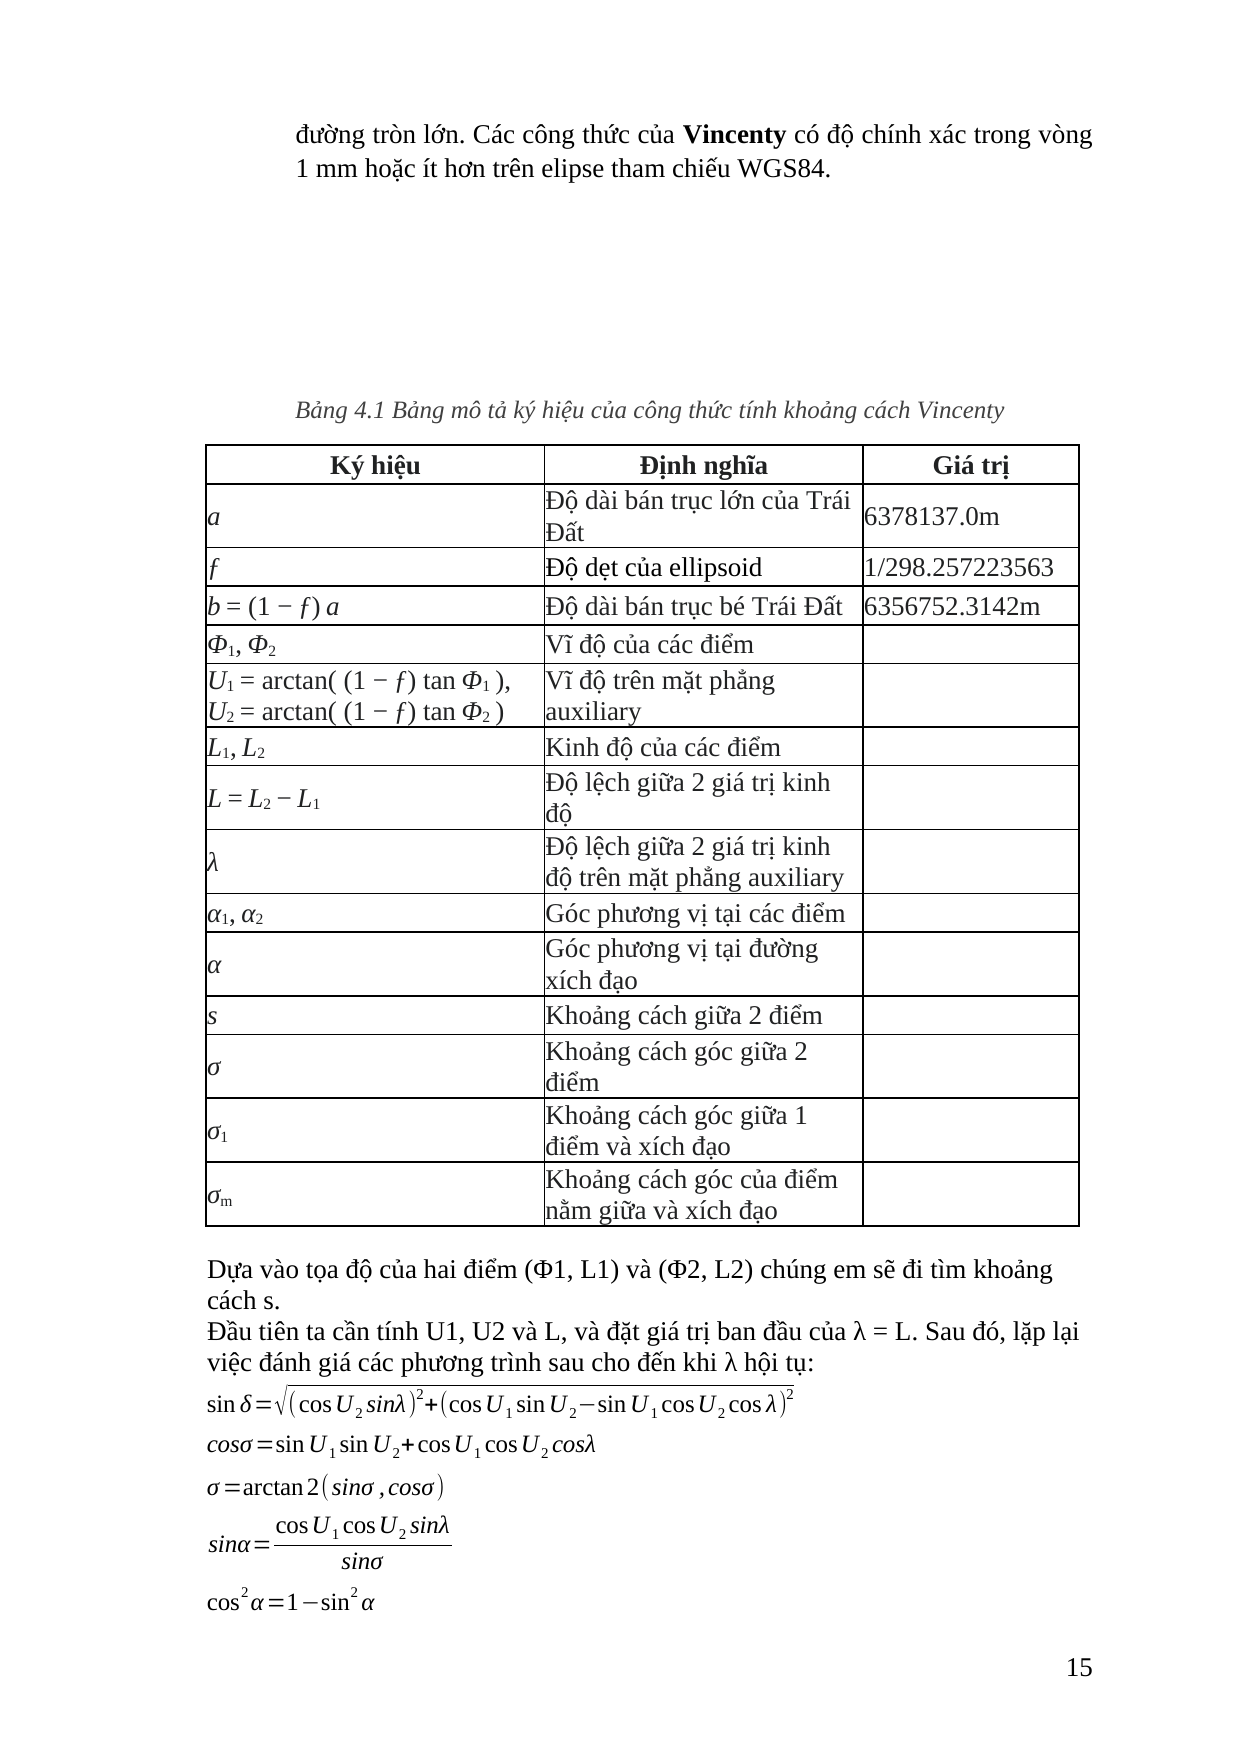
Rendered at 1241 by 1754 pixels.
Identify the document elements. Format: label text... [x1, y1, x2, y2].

table_cell Khoảng cách giữa 2 điểm [545, 997, 862, 1033]
table_cell Độ dẹt của ellipsoid [545, 548, 862, 585]
table_cell σ1 [207, 1099, 544, 1161]
text Đầu tiên ta cần tính U1, U2 và L, và đặt giá trị ban đầu của λ = L. Sau đó, lặp lại việc đánh giá các phương trình sau cho đến khi λ hội tụ: [207, 1315, 1092, 1377]
text Dựa vào tọa độ của hai điểm (Φ1, L1) và (Φ2, L2) chúng em sẽ đi tìm khoảng cách s. [207, 1227, 1092, 1315]
table_cell L = L2 − L1 [207, 766, 544, 829]
table_cell b = (1 − ƒ) a [207, 587, 544, 624]
table_cell Độ dài bán trục bé Trái Đất [545, 587, 862, 624]
table_cell [864, 1163, 1078, 1225]
table_cell Góc phương vị tại đường xích đạo [545, 933, 862, 995]
table_cell a [207, 485, 544, 547]
table_cell Vĩ độ trên mặt phẳng auxiliary [545, 664, 862, 726]
table_cell U1 = arctan( (1 − ƒ) tan Φ1 ), U2 = arctan( (1 − ƒ) tan Φ2 ) [207, 664, 544, 726]
table_cell Độ lệch giữa 2 giá trị kinh độ trên mặt phẳng auxiliary [545, 830, 862, 892]
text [295, 149, 1092, 183]
table_cell σm [207, 1163, 544, 1225]
table_cell Góc phương vị tại các điểm [545, 894, 862, 931]
table_cell 6378137.0m [864, 485, 1078, 547]
table_cell [864, 728, 1078, 765]
table_cell [864, 830, 1078, 892]
table_cell Kinh độ của các điểm [545, 728, 862, 765]
table_cell α [207, 933, 544, 995]
table_cell α1, α2 [207, 894, 544, 931]
table_cell Khoảng cách góc giữa 1 điểm và xích đạo [545, 1099, 862, 1161]
table_cell Khoảng cách góc giữa 2 điểm [545, 1035, 862, 1097]
table_cell [864, 933, 1078, 995]
table_cell 6356752.3142m [864, 587, 1078, 624]
table_cell 1/298.257223563 [864, 548, 1078, 585]
table_cell Khoảng cách góc của điểm nằm giữa và xích đạo [545, 1163, 862, 1225]
table_cell [864, 766, 1078, 829]
table_cell λ [207, 830, 544, 892]
table_cell [864, 626, 1078, 662]
text Bảng 4.1 Bảng mô tả ký hiệu của công thức tính khoảng cách Vincenty [207, 395, 1092, 423]
table_cell [864, 664, 1078, 726]
table_header Ký hiệu [207, 446, 544, 483]
table_cell s [207, 997, 544, 1033]
table_cell Vĩ độ của các điểm [545, 626, 862, 662]
table_header Định nghĩa [545, 446, 862, 483]
table_cell Độ lệch giữa 2 giá trị kinh độ [545, 766, 862, 829]
table_cell Độ dài bán trục lớn của Trái Đất [545, 485, 862, 547]
table_cell Φ1, Φ2 [207, 626, 544, 662]
table_header Giá trị [864, 446, 1078, 483]
table_cell [864, 1099, 1078, 1161]
table_cell σ [207, 1035, 544, 1097]
table_cell [864, 1035, 1078, 1097]
table_cell L1, L2 [207, 728, 544, 765]
table_cell ƒ [207, 548, 544, 585]
table_cell [864, 894, 1078, 931]
table_cell [864, 997, 1078, 1033]
